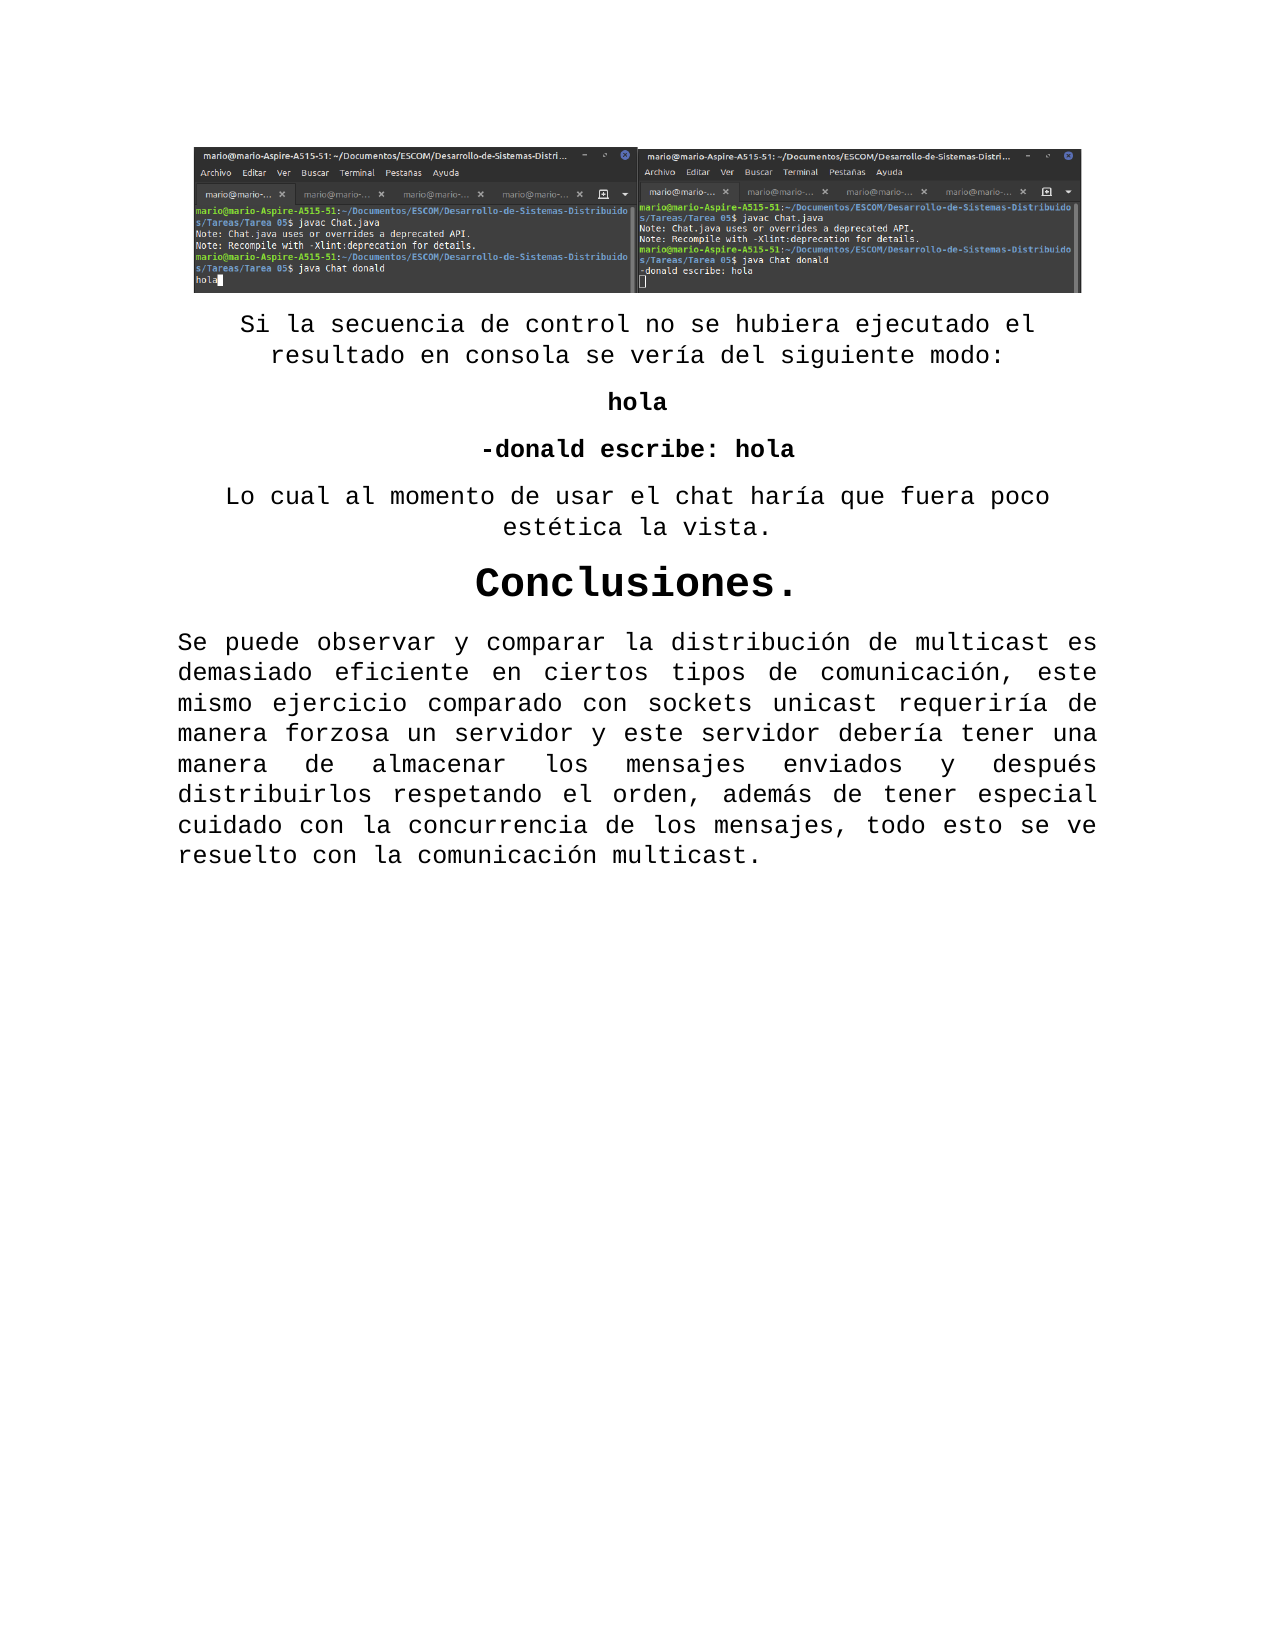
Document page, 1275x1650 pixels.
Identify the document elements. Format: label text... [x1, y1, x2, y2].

text Conclusiones. [177, 562, 1098, 609]
text Si la secuencia de control no se hubiera ejecutado el resultado en consola se vería del siguiente modo: [177, 312, 1098, 371]
picture [193, 147, 1082, 293]
text Se puede observar y comparar la distribución de multicast es demasiado eficiente en ciertos tipos de comunicación, este mismo ejercicio comparado con sockets unicast requeriría de manera forzosa un servidor y este servidor debería tener una manera de almacenar los mensajes enviados y después distribuirlos respetando el orden, además de tener especial cuidado con la concurrencia de los mensajes, todo esto se ve resuelto con la comunicación multicast. [177, 629, 1098, 871]
text hola [177, 389, 1098, 418]
text -donald escribe: hola [177, 437, 1098, 465]
text Lo cual al momento de usar el chat haría que fuera poco estética la vista. [177, 484, 1098, 543]
